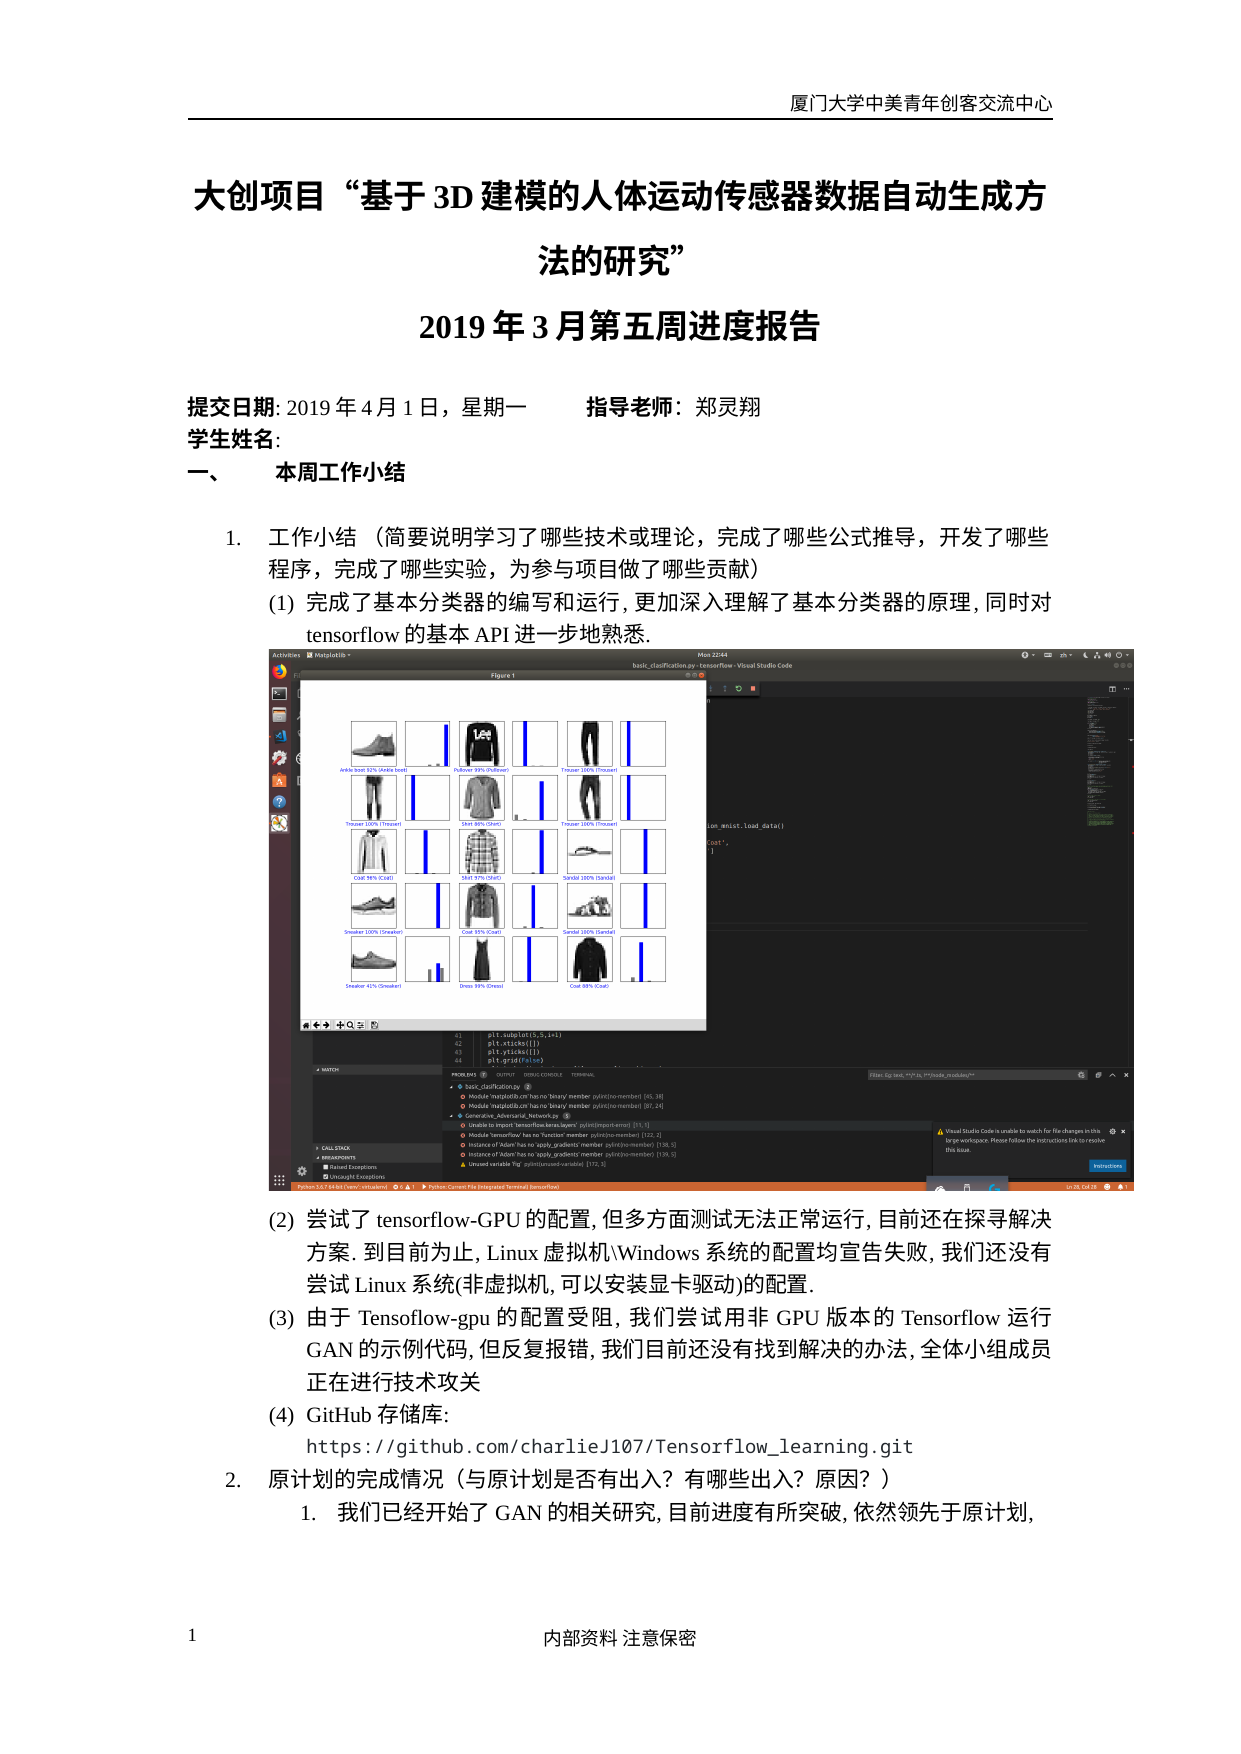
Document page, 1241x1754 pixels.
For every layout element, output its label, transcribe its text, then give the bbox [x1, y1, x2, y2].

list https://github.com/charlieJ107/Tensorflow_learning.git [306, 1429, 1053, 1462]
list 尝试了tensorflow-GPU的配置, 但多方面测试无法正常运行, 目前还在探寻解决方案. 到目前为止, Linux虚拟机\Windows系统的配置均宣告失败, 我们还没有尝试Linux系统(非虚拟机, 可以安装显卡驱动)的配置. [269, 1202, 1053, 1299]
list 本周工作小结 [187, 454, 1053, 487]
text 提交日期: 2019年4月1日，星期一 指导老师：郑灵翔 [187, 389, 1053, 422]
text 2019年3月第五周进度报告 [187, 292, 1053, 357]
text 大创项目“基于3D建模的人体运动传感器数据自动生成方法的研究” [187, 162, 1053, 292]
text 学生姓名: [187, 422, 1053, 454]
list 原计划的完成情况（与原计划是否有出入？有哪些出入？原因？） [225, 1462, 1053, 1494]
list 完成了基本分类器的编写和运行, 更加深入理解了基本分类器的原理, 同时对tensorflow的基本API进一步地熟悉. [269, 584, 1053, 649]
list 由于Tensoflow-gpu的配置受阻, 我们尝试用非GPU版本的Tensorflow运行GAN的示例代码, 但反复报错, 我们目前还没有找到解决的办法, 全体小组成员正在进行技术攻关 [269, 1299, 1053, 1397]
list 我们已经开始了GAN的相关研究, 目前进度有所突破, 依然领先于原计划, [300, 1494, 1053, 1527]
list 工作小结 （简要说明学习了哪些技术或理论，完成了哪些公式推导，开发了哪些程序，完成了哪些实验，为参与项目做了哪些贡献） [225, 519, 1053, 584]
picture [268, 649, 1134, 1191]
list GitHub 存储库: [269, 1397, 1053, 1429]
